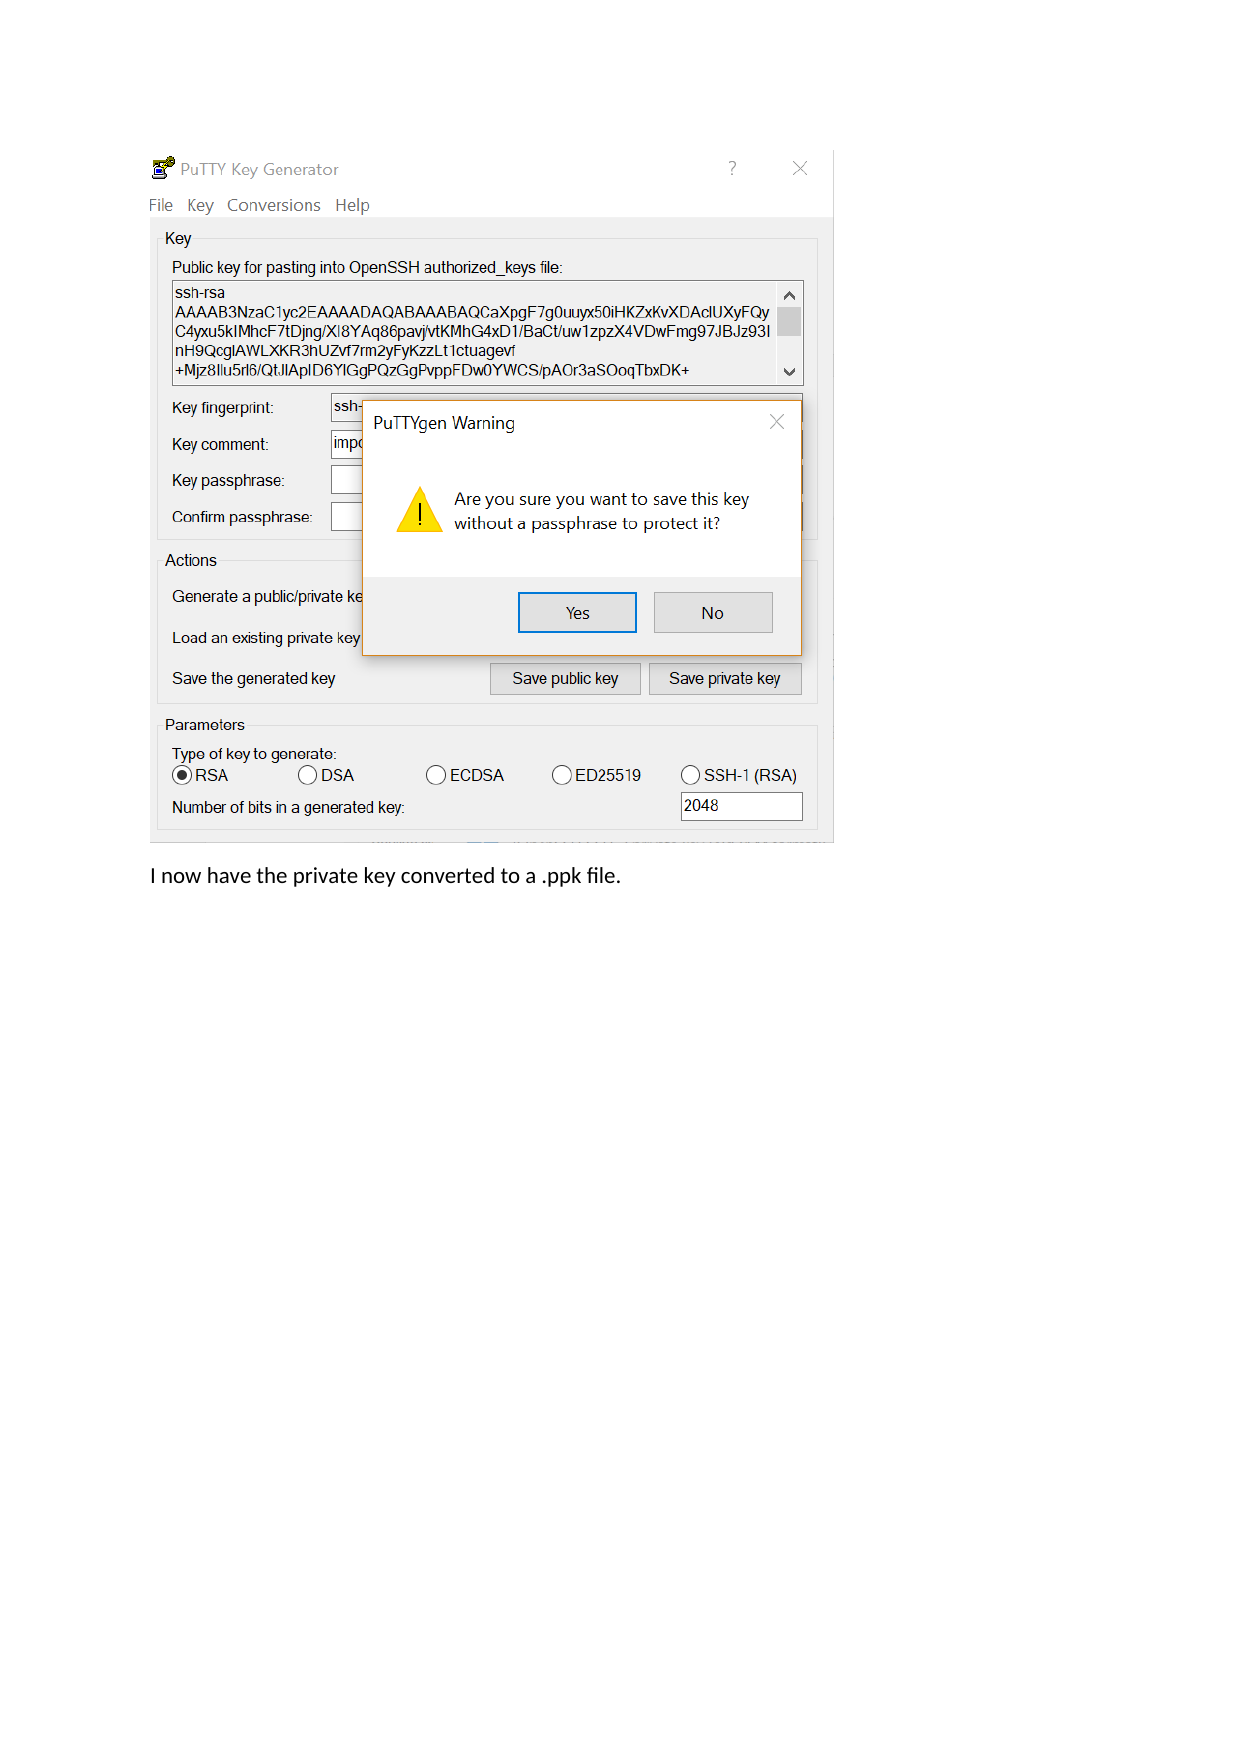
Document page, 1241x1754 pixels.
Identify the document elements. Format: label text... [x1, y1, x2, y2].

text I now have the private key converted to a .ppk file. [150, 862, 1090, 889]
picture [150, 150, 834, 843]
